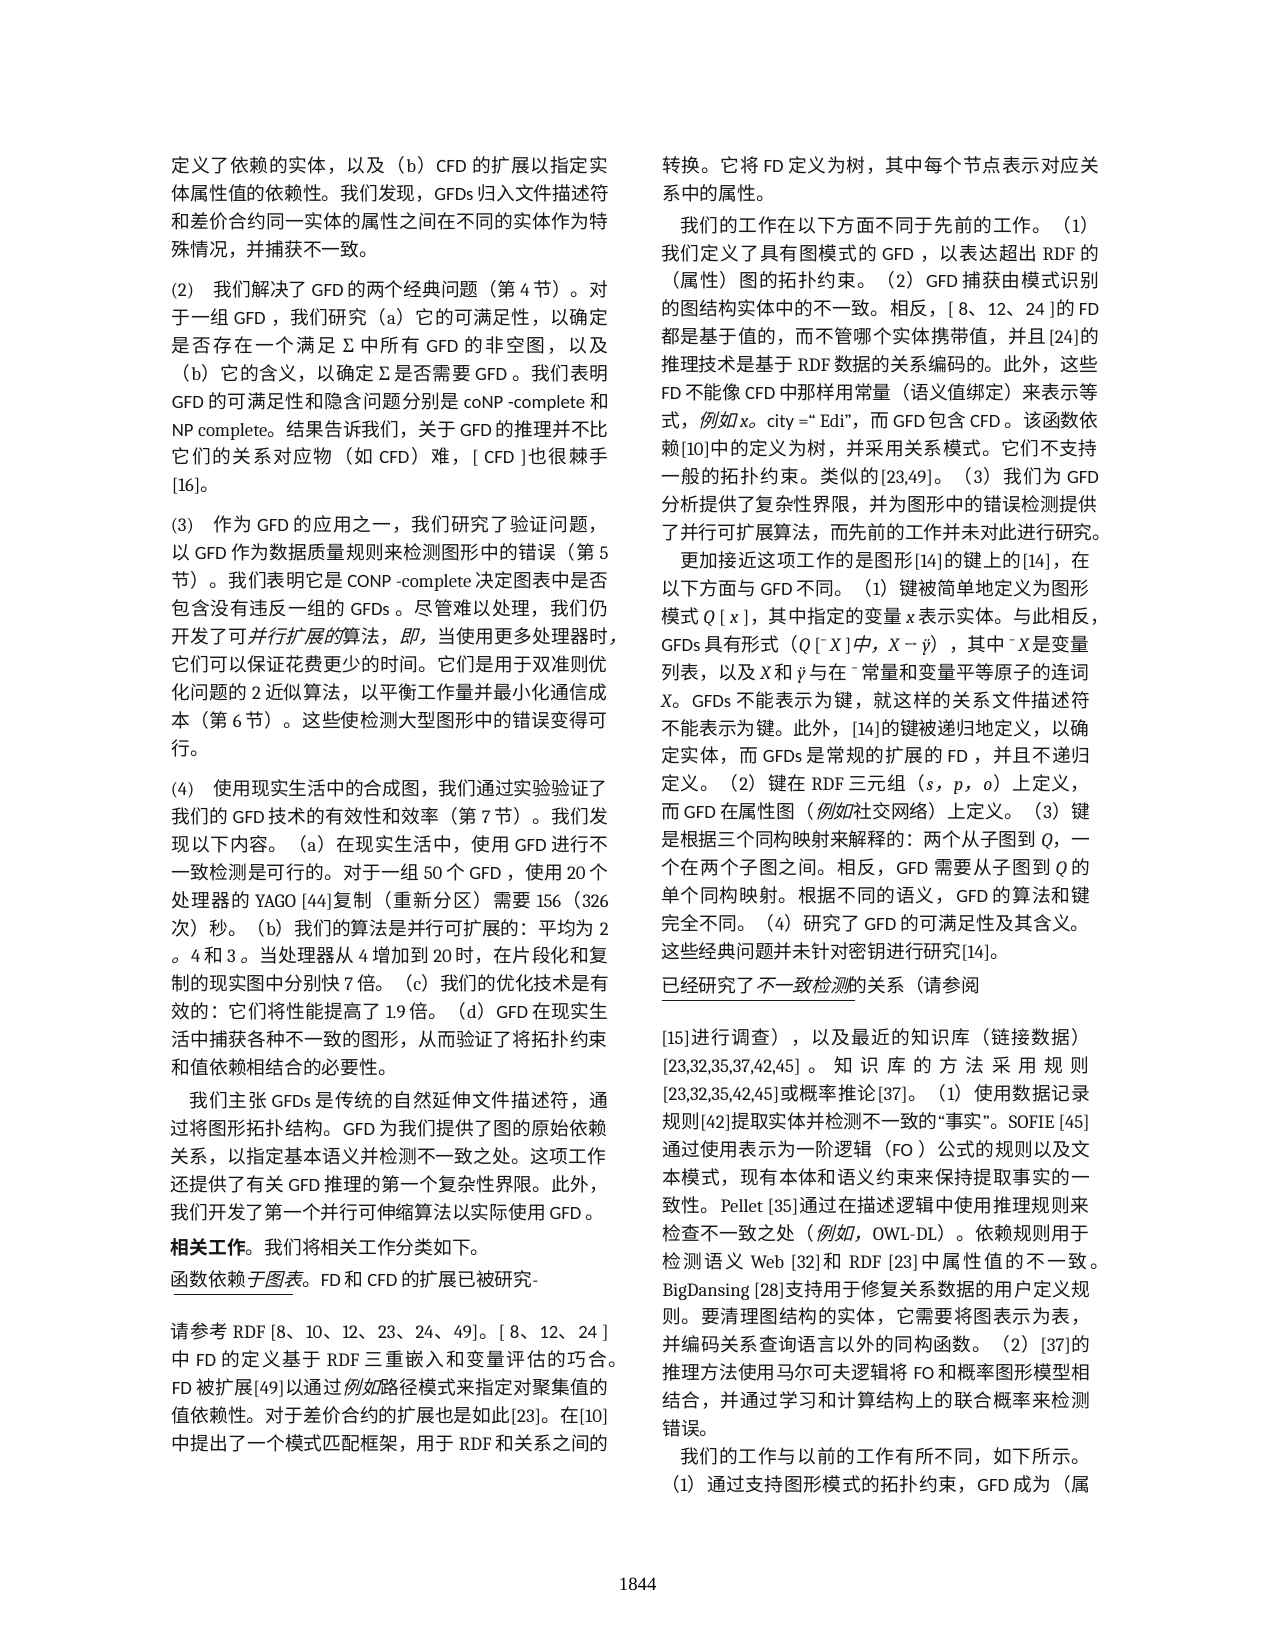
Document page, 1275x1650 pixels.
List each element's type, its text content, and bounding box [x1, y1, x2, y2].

text 请参考RDF [8、10、12、23、24、49]。[ 8、12、24 ]中FD的定义基于RDF三重嵌入和变量评估的巧合。FD被扩展[49]以通过例如路径模式来指定对聚集值的值依赖性。对于差价合约的扩展也是如此[23]。在[10]中提出了一个模式匹配框架，用于RDF和关系之间的转换。它将FD定义为树，其中每个节点表示对应关系中的属性。 [661, 151, 1099, 206]
text 请参考RDF [8、10、12、23、24、49]。[ 8、12、24 ]中FD的定义基于RDF三重嵌入和变量评估的巧合。FD被扩展[49]以通过例如路径模式来指定对聚集值的值依赖性。对于差价合约的扩展也是如此[23]。在[10]中提出了一个模式匹配框架，用于RDF和关系之间的转换。它将FD定义为树，其中每个节点表示对应关系中的属性。 [171, 1317, 608, 1456]
list 使用现实生活中的合成图，我们通过实验验证了我们的GFD技术的有效性和效率（第7节）。我们发现以下内容。（a）在现实生活中，使用GFD进行不一致检测是可行的。对于一组50个GFD ，使用20个处理器的YAGO [44]复制（重新分区）需要156（326次）秒。（b）我们的算法是并行可扩展的：平均为2 。4和3 。当处理器从4增加到20时，在片段化和复制的现实图中分别快7倍。（c）我们的优化技术是有效的：它们将性能提高了1.9倍。（d）GFD在现实生活中捕获各种不一致的图形，从而验证了将拓扑约束和值依赖相结合的必要性。 [171, 773, 608, 1080]
list 我们解决了GFD的两个经典问题（第4节）。对于一组GFD ，我们研究（a）它的可满足性，以确定是否存在一个满足Σ中所有GFD的非空图，以及（b）它的含义，以确定Σ是否需要GFD 。我们表明，GFD的可满足性和隐含问题分别是coNP -complete和 NP complete。结果告诉我们，关于GFD的推理并不比它们的关系对应物（如CFD）难，[ CFD ]也很棘手[16]。 [171, 275, 608, 497]
text 相关工作。我们将相关工作分类如下。 [171, 1232, 608, 1260]
text [15]进行调查），以及最近的知识库（链接数据）[23,32,35,37,42,45]。知识库的方法采用规则[23,32,35,42,45]或概率推论[37]。（1）使用数据记录规则[42]提取实体并检测不一致的“事实”。SOFIE [45]通过使用表示为一阶逻辑（FO ）公式的规则以及文本模式，现有本体和语义约束来保持提取事实的一致性。Pellet [35]通过在描述逻辑中使用推理规则来检查不一致之处（例如，OWL-DL）。依赖规则用于检测语义Web [32]和RDF [23]中属性值的不一致。BigDansing [28]支持用于修复关系数据的用户定义规则。要清理图结构的实体，它需要将图表示为表，并编码关系查询语言以外的同构函数。（2）[37]的推理方法使用马尔可夫逻辑将FO和概率图形模型相结合，并通过学习和计算结构上的联合概率来检测错误。 [661, 1023, 1090, 1441]
list 作为GFD的应用之一，我们研究了验证问题，以GFD作为数据质量规则来检测图形中的错误（第5节）。我们表明它是CONP -complete决定图表中是否包含没有违反一组的GFDs 。尽管难以处理，我们仍开发了可并行扩展的算法，即，当使用更多处理器时，它们可以保证花费更少的时间。它们是用于双准则优化问题的2近似算法，以平衡工作量并最小化通信成本（第6节）。这些使检测大型图形中的错误变得可行。 [171, 510, 608, 760]
text 已经研究了不一致检测的关系（请参阅 [661, 970, 1099, 997]
text 我们的工作在以下方面不同于先前的工作。（1）我们定义了具有图模式的GFD ，以表达超出RDF的（属性）图的拓扑约束。（2）GFD捕获由模式识别的图结构实体中的不一致。相反，[ 8、12、24 ]的FD都是基于值的，而不管哪个实体携带值，并且[24]的推理技术是基于RDF数据的关系编码的。此外，这些FD不能像CFD中那样用常量（语义值绑定）来表示等式，例如x。city =“ Edi”，而GFD包含CFD 。该函数依赖[10]中的定义为树，并采用关系模式。它们不支持一般的拓扑约束。类似的[23,49]。（3）我们为GFD分析提供了复杂性界限，并为图形中的错误检测提供了并行可扩展算法，而先前的工作并未对此进行研究。 [661, 210, 1099, 544]
text 函数依赖于图表。FD和CFD的扩展已被研究- [171, 1264, 608, 1292]
text 更加接近这项工作的是图形[14]的键上的[14]，在以下方面与GFD不同。（1）键被简单地定义为图形模式Q [ x ]，其中指定的变量x表示实体。与此相反，GFDs具有形式（Q [ˉ X ]中，X → ÿ），其中ˉ X是变量列表，以及X和ÿ与在ˉ常量和变量平等原子的连词X。GFDs不能表示为键，就这样的关系文件描述符 不能表示为键。此外，[14]的键被递归地定义，以确定实体，而GFDs是常规的扩展的FD ，并且不递归定义。（2）键在RDF三元组（s，p，o）上定义，而GFD在属性图（例如社交网络）上定义。（3）键是根据三个同构映射来解释的：两个从子图到Q，一个在两个子图之间。相反，GFD 需要从子图到Q的单个同构映射。根据不同的语义，GFD的算法和键完全不同。（4）研究了GFD的可满足性及其含义。这些经典问题并未针对密钥进行研究[14]。 [661, 546, 1090, 964]
text 我们主张GFDs是传统的自然延伸文件描述符，通过将图形拓扑结构。GFD为我们提供了图的原始依赖关系，以指定基本语义并检测不一致之处。这项工作还提供了有关GFD推理的第一个复杂性界限。此外，我们开发了第一个并行可伸缩算法以实际使用GFD 。 [171, 1086, 608, 1224]
